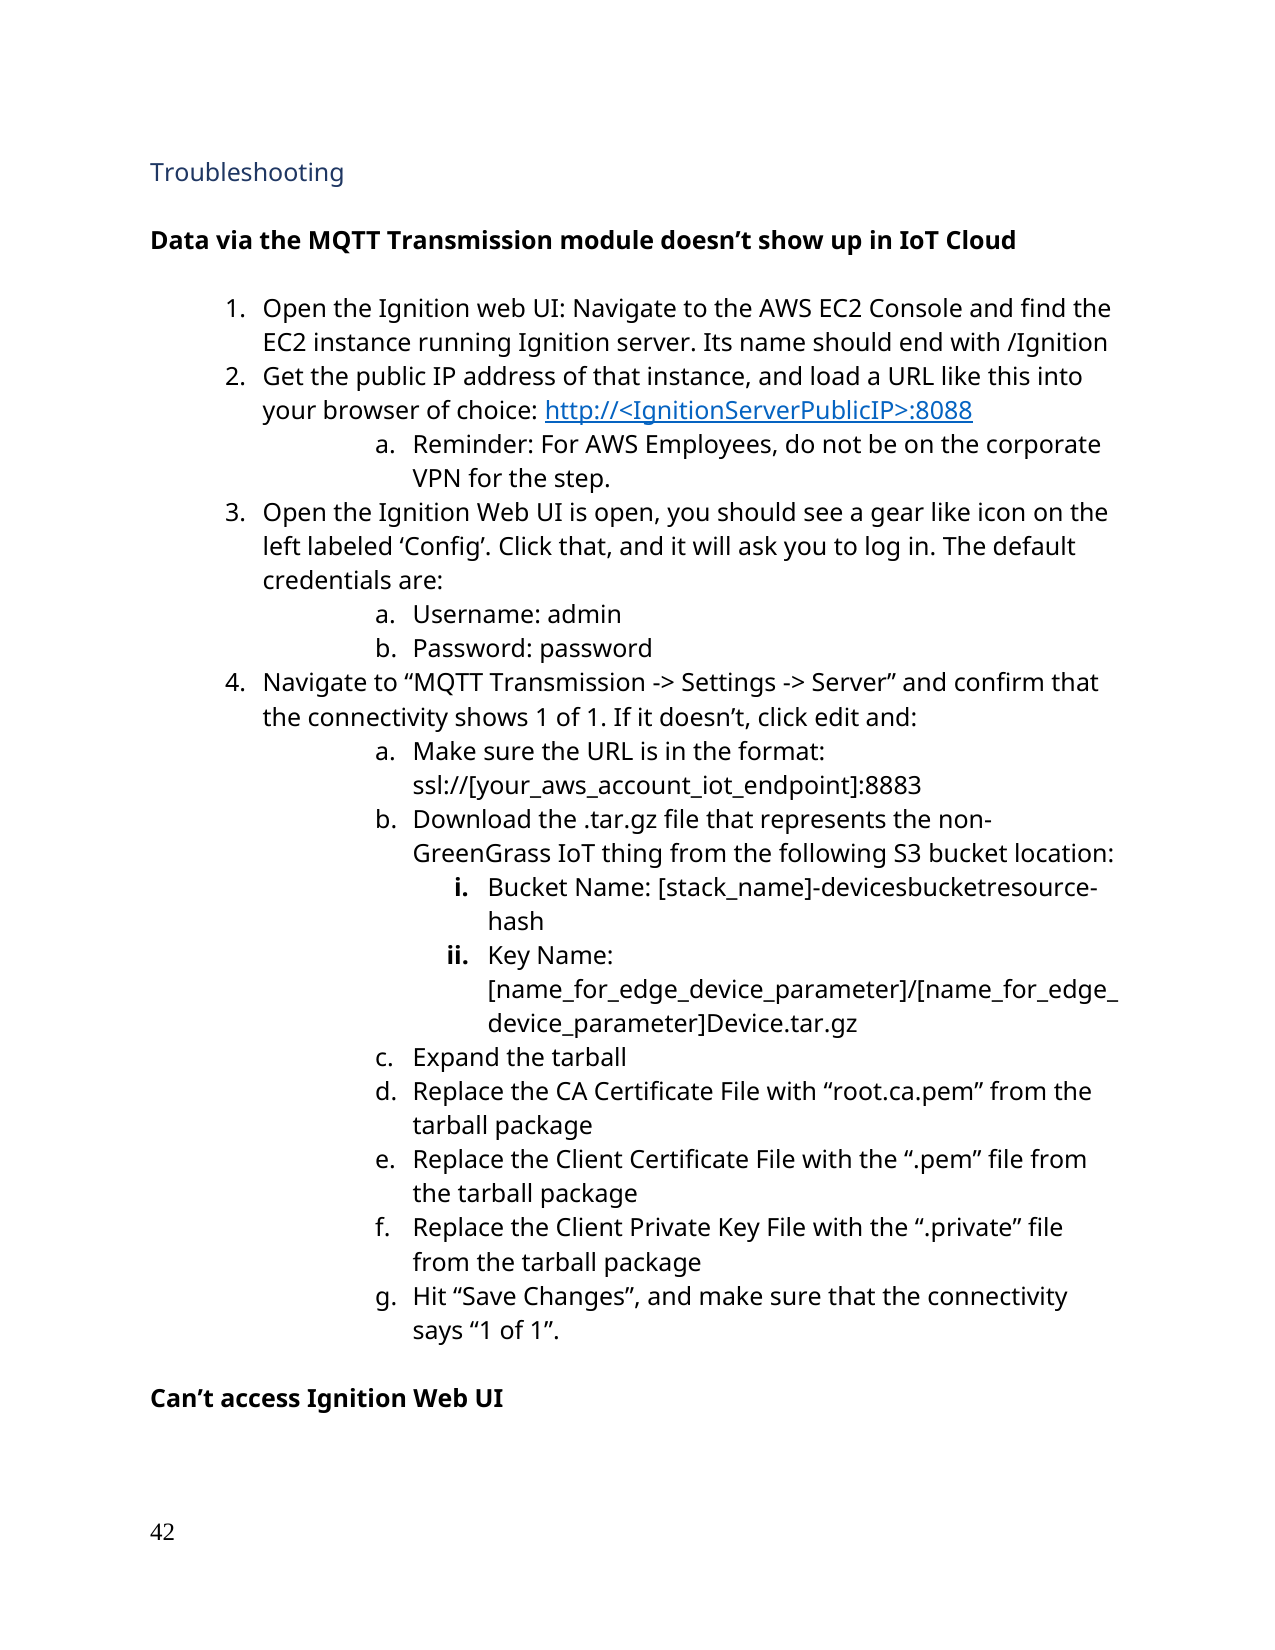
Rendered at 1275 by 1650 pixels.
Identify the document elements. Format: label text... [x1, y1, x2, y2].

list Hit “Save Changes”, and make sure that the connectivity says “1 of 1”. [375, 1278, 1125, 1346]
list Get the public IP address of that instance, and load a URL like this into your browser of choice: http://<IgnitionServerPublicIP>:8088 [225, 358, 1125, 427]
list Open the Ignition Web UI is open, you should see a gear like icon on the left labeled ‘Config’. Click that, and it will ask you to log in. The default credentials are: [225, 495, 1125, 597]
list Open the Ignition web UI: Navigate to the AWS EC2 Console and find the EC2 instance running Ignition server. Its name should end with /Ignition [225, 290, 1125, 358]
list Username: admin [375, 597, 1125, 631]
list Expand the tarball [375, 1040, 1125, 1074]
list Replace the Client Certificate File with the “.pem” file from the tarball package [375, 1142, 1125, 1210]
subtitle Troubleshooting [150, 154, 1125, 188]
text Data via the MQTT Transmission module doesn’t show up in IoT Cloud [150, 222, 1125, 256]
list Bucket Name: [stack_name]-devicesbucketresource-hash [469, 869, 1125, 938]
list Replace the CA Certificate File with “root.ca.pem” from the tarball package [375, 1074, 1125, 1142]
list Reminder: For AWS Employees, do not be on the corporate VPN for the step. [375, 427, 1125, 495]
list Password: password [375, 631, 1125, 665]
list Replace the Client Private Key File with the “.private” file from the tarball package [375, 1210, 1125, 1278]
list Navigate to “MQTT Transmission -> Settings -> Server” and confirm that the connectivity shows 1 of 1. If it doesn’t, click edit and: [225, 665, 1125, 733]
list Download the .tar.gz file that represents the non-GreenGrass IoT thing from the following S3 bucket location: [375, 801, 1125, 869]
list Key Name: [name_for_edge_device_parameter]/[name_for_edge_device_parameter]Device.tar.gz [469, 938, 1125, 1040]
list Make sure the URL is in the format: ssl://[your_aws_account_iot_endpoint]:8883 [375, 733, 1125, 801]
text Can’t access Ignition Web UI [150, 1380, 1125, 1414]
